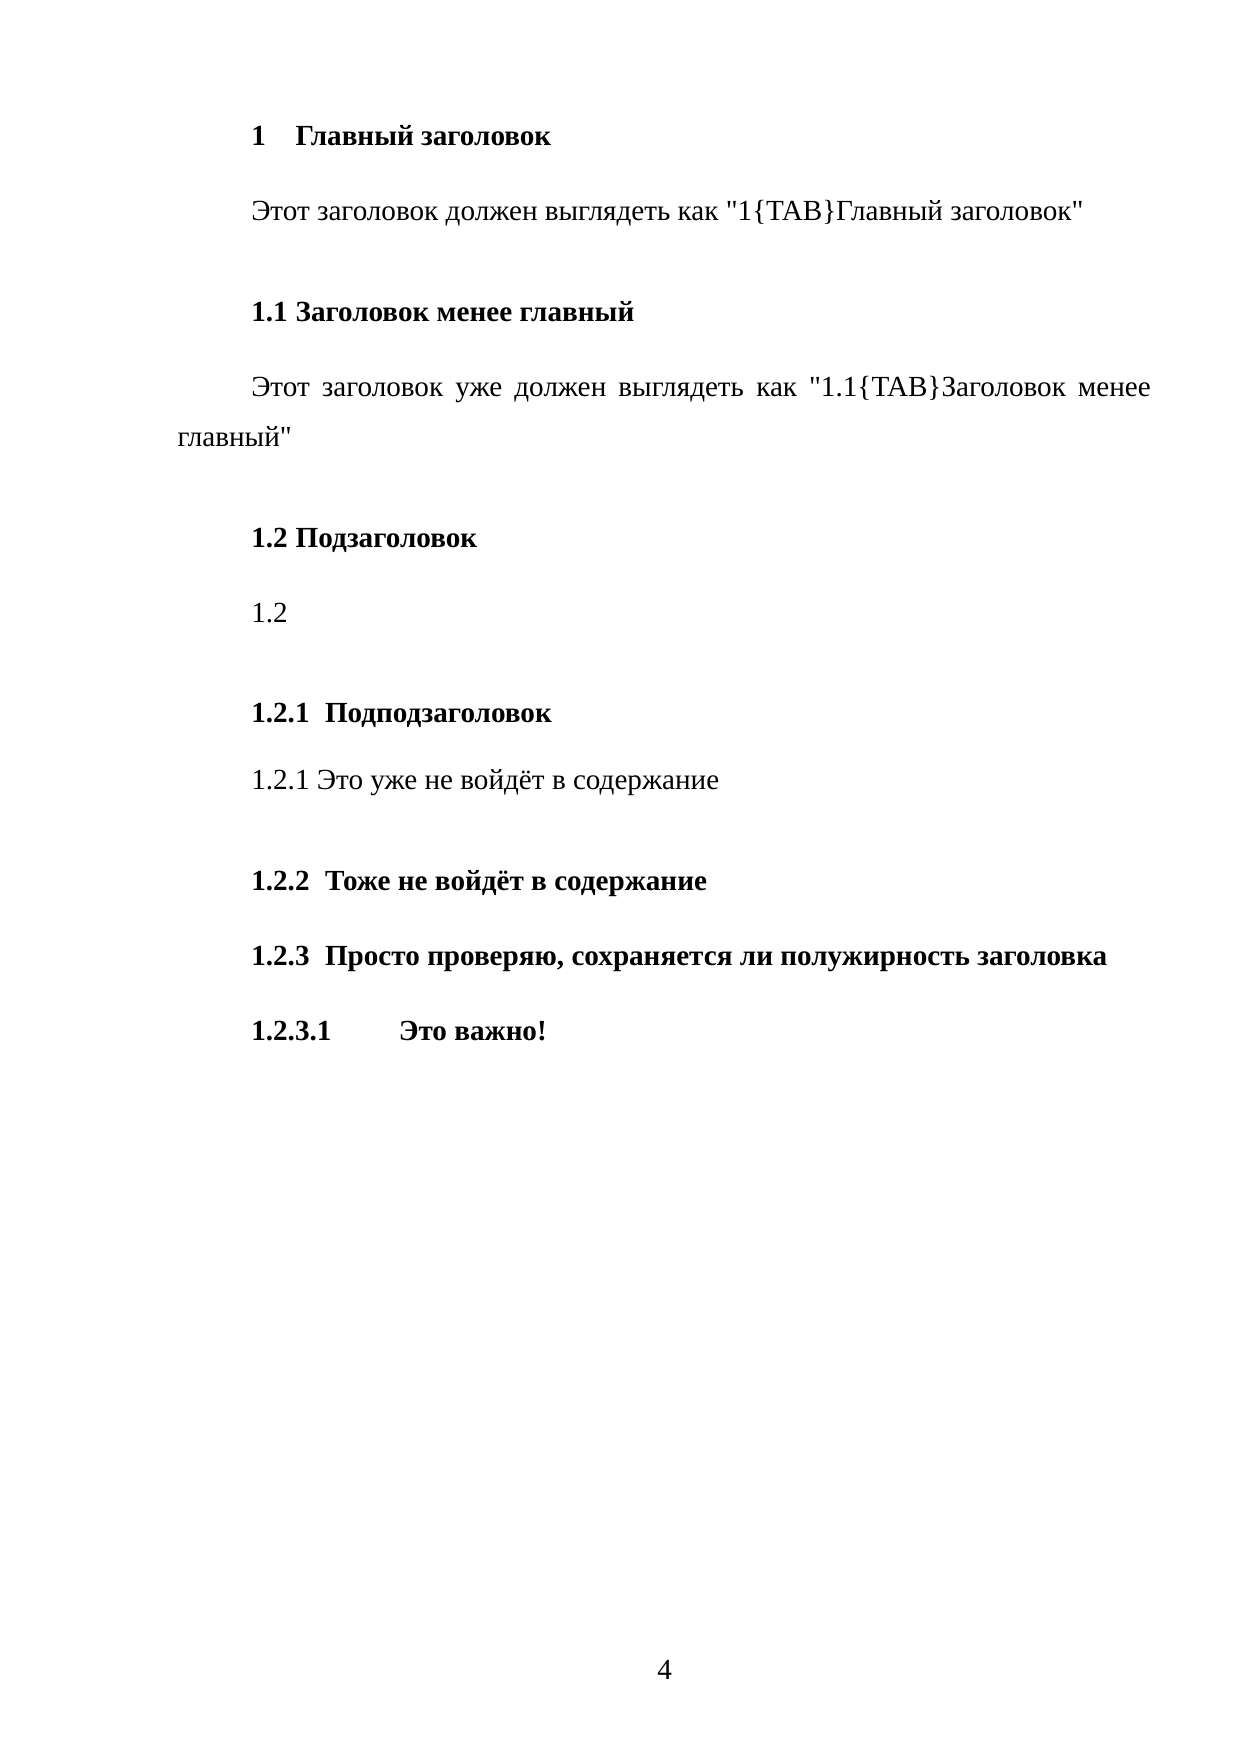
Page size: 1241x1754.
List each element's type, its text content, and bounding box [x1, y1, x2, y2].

subtitle Тоже не войдёт в содержание [177, 863, 1152, 896]
subtitle Подзаголовок [177, 520, 1152, 553]
text 1.2 [177, 595, 1152, 628]
subtitle Просто проверяю, сохраняется ли полужирность заголовка [177, 938, 1152, 971]
subtitle Это важно! [177, 1013, 1152, 1047]
subtitle Подподзаголовок [177, 695, 1152, 729]
text Этот заголовок уже должен выглядеть как "1.1{TAB}Заголовок менее главный" [177, 369, 1152, 453]
subtitle Заголовок менее главный [177, 294, 1152, 327]
subtitle Главный заголовок [177, 118, 1152, 152]
text 1.2.1 Это уже не войдёт в содержание [177, 762, 1152, 796]
text Этот заголовок должен выглядеть как "1{TAB}Главный заголовок" [177, 193, 1152, 227]
